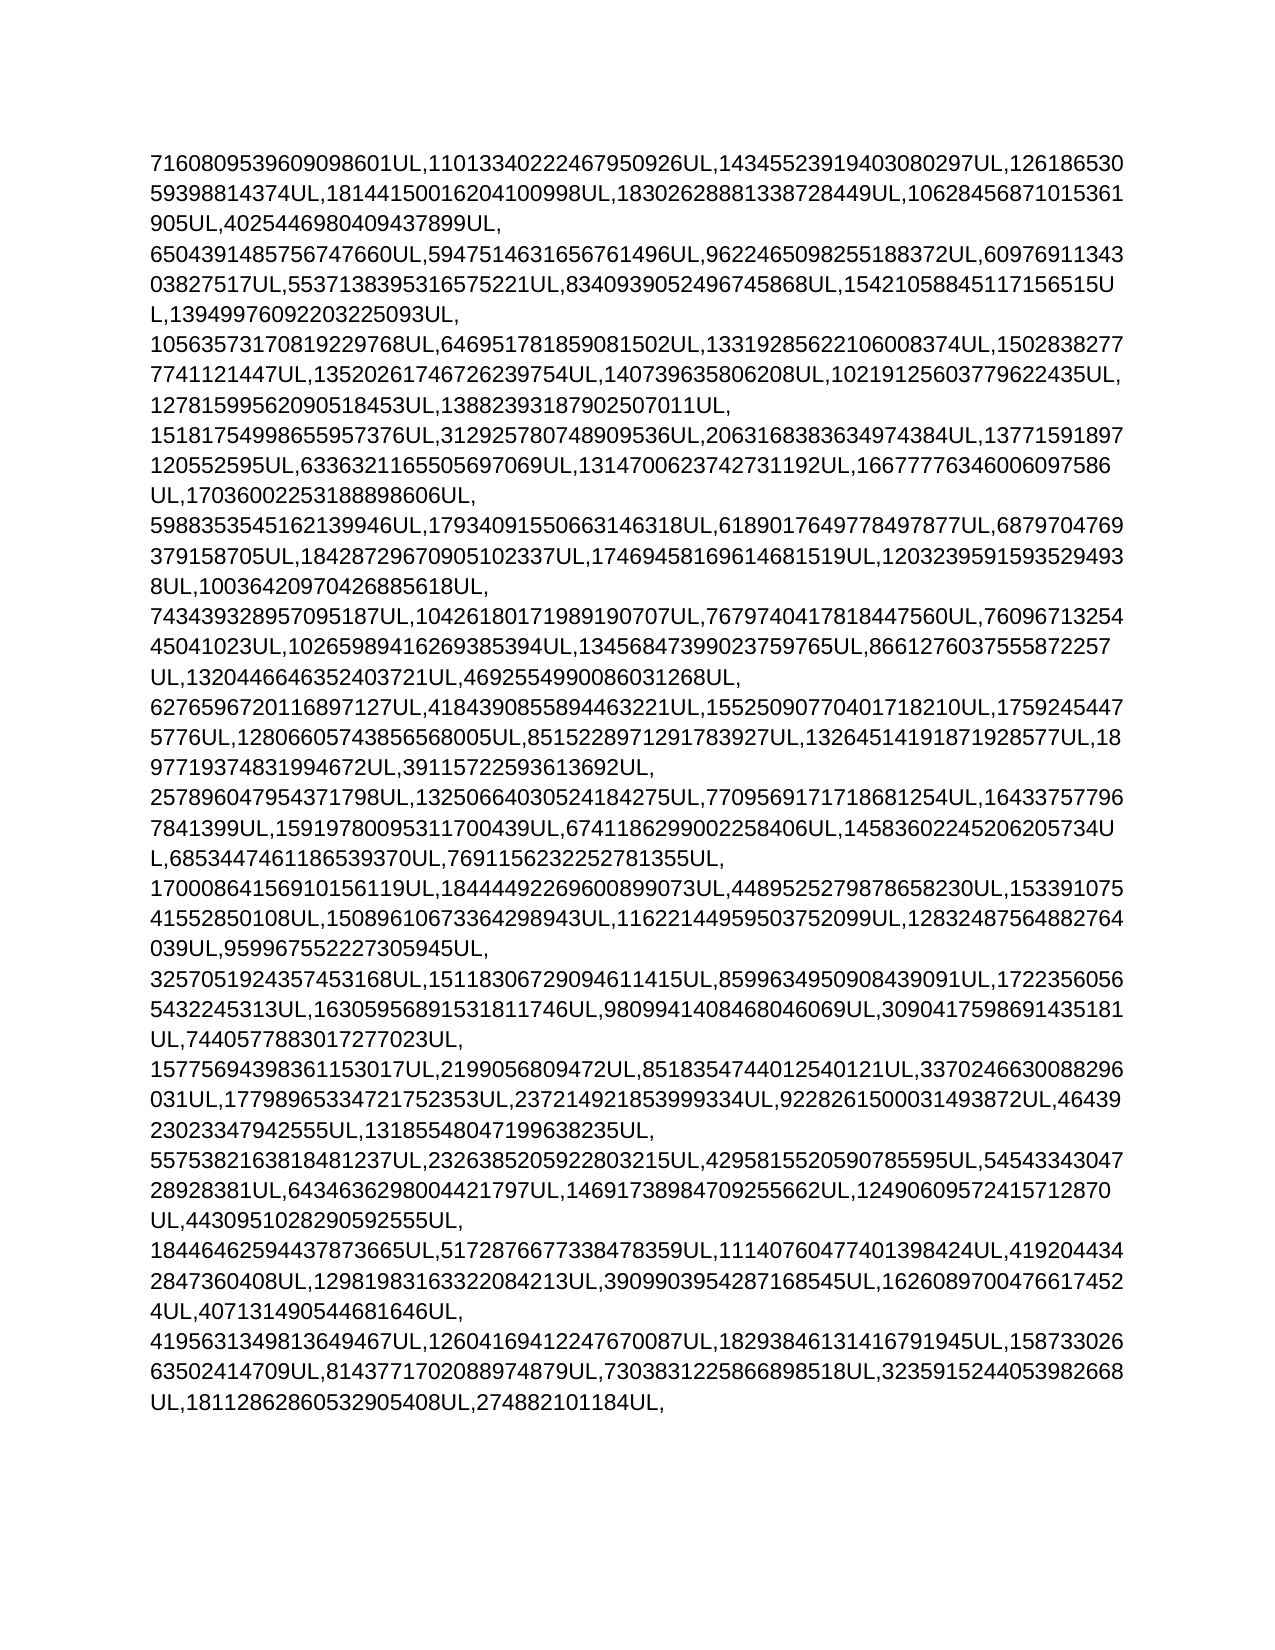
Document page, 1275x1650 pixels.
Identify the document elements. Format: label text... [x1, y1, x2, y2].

text 5988353545162139946UL,17934091550663146318UL,6189017649778497877UL,6879704769379158705UL,18428729670905102337UL,17469458169614681519UL,12032395915935294938UL,10036420970426885618UL, [150, 512, 1125, 599]
text 15181754998655957376UL,312925780748909536UL,2063168383634974384UL,13771591897120552595UL,6336321165505697069UL,1314700623742731192UL,16677776346006097586UL,17036002253188898606UL, [150, 422, 1125, 509]
text 4195631349813649467UL,12604169412247670087UL,18293846131416791945UL,15873302663502414709UL,8143771702088974879UL,7303831225866898518UL,3235915244053982668UL,18112862860532905408UL,274882101184UL, [150, 1328, 1125, 1415]
text 5575382163818481237UL,2326385205922803215UL,4295815520590785595UL,5454334304728928381UL,6434636298004421797UL,14691738984709255662UL,12490609572415712870UL,4430951028290592555UL, [150, 1147, 1125, 1234]
text 7160809539609098601UL,11013340222467950926UL,14345523919403080297UL,12618653059398814374UL,18144150016204100998UL,18302628881338728449UL,10628456871015361905UL,4025446980409437899UL, [150, 150, 1125, 237]
text 257896047954371798UL,13250664030524184275UL,7709569171718681254UL,164337577967841399UL,15919780095311700439UL,6741186299002258406UL,14583602245206205734UL,6853447461186539370UL,7691156232252781355UL, [150, 784, 1125, 871]
text 15775694398361153017UL,2199056809472UL,8518354744012540121UL,3370246630088296031UL,17798965334721752353UL,237214921853999334UL,9228261500031493872UL,4643923023347942555UL,13185548047199638235UL, [150, 1056, 1125, 1143]
text 18446462594437873665UL,5172876677338478359UL,11140760477401398424UL,4192044342847360408UL,12981983163322084213UL,3909903954287168545UL,16260897004766174524UL,407131490544681646UL, [150, 1237, 1125, 1324]
text 743439328957095187UL,10426180171989190707UL,7679740417818447560UL,7609671325445041023UL,10265989416269385394UL,13456847399023759765UL,8661276037555872257UL,1320446646352403721UL,4692554990086031268UL, [150, 603, 1125, 690]
text 3257051924357453168UL,15118306729094611415UL,8599634950908439091UL,17223560565432245313UL,16305956891531811746UL,9809941408468046069UL,3090417598691435181UL,7440577883017277023UL, [150, 966, 1125, 1052]
text 6276596720116897127UL,4184390855894463221UL,15525090770401718210UL,17592454475776UL,12806605743856568005UL,8515228971291783927UL,13264514191871928577UL,1897719374831994672UL,39115722593613692UL, [150, 694, 1125, 781]
text 10563573170819229768UL,646951781859081502UL,13319285622106008374UL,15028382777741121447UL,13520261746726239754UL,140739635806208UL,10219125603779622435UL,12781599562090518453UL,13882393187902507011UL, [150, 331, 1125, 418]
text 6504391485756747660UL,5947514631656761496UL,9622465098255188372UL,6097691134303827517UL,5537138395316575221UL,8340939052496745868UL,15421058845117156515UL,13949976092203225093UL, [150, 241, 1125, 327]
text 17000864156910156119UL,18444492269600899073UL,4489525279878658230UL,15339107541552850108UL,15089610673364298943UL,11622144959503752099UL,12832487564882764039UL,959967552227305945UL, [150, 875, 1125, 962]
